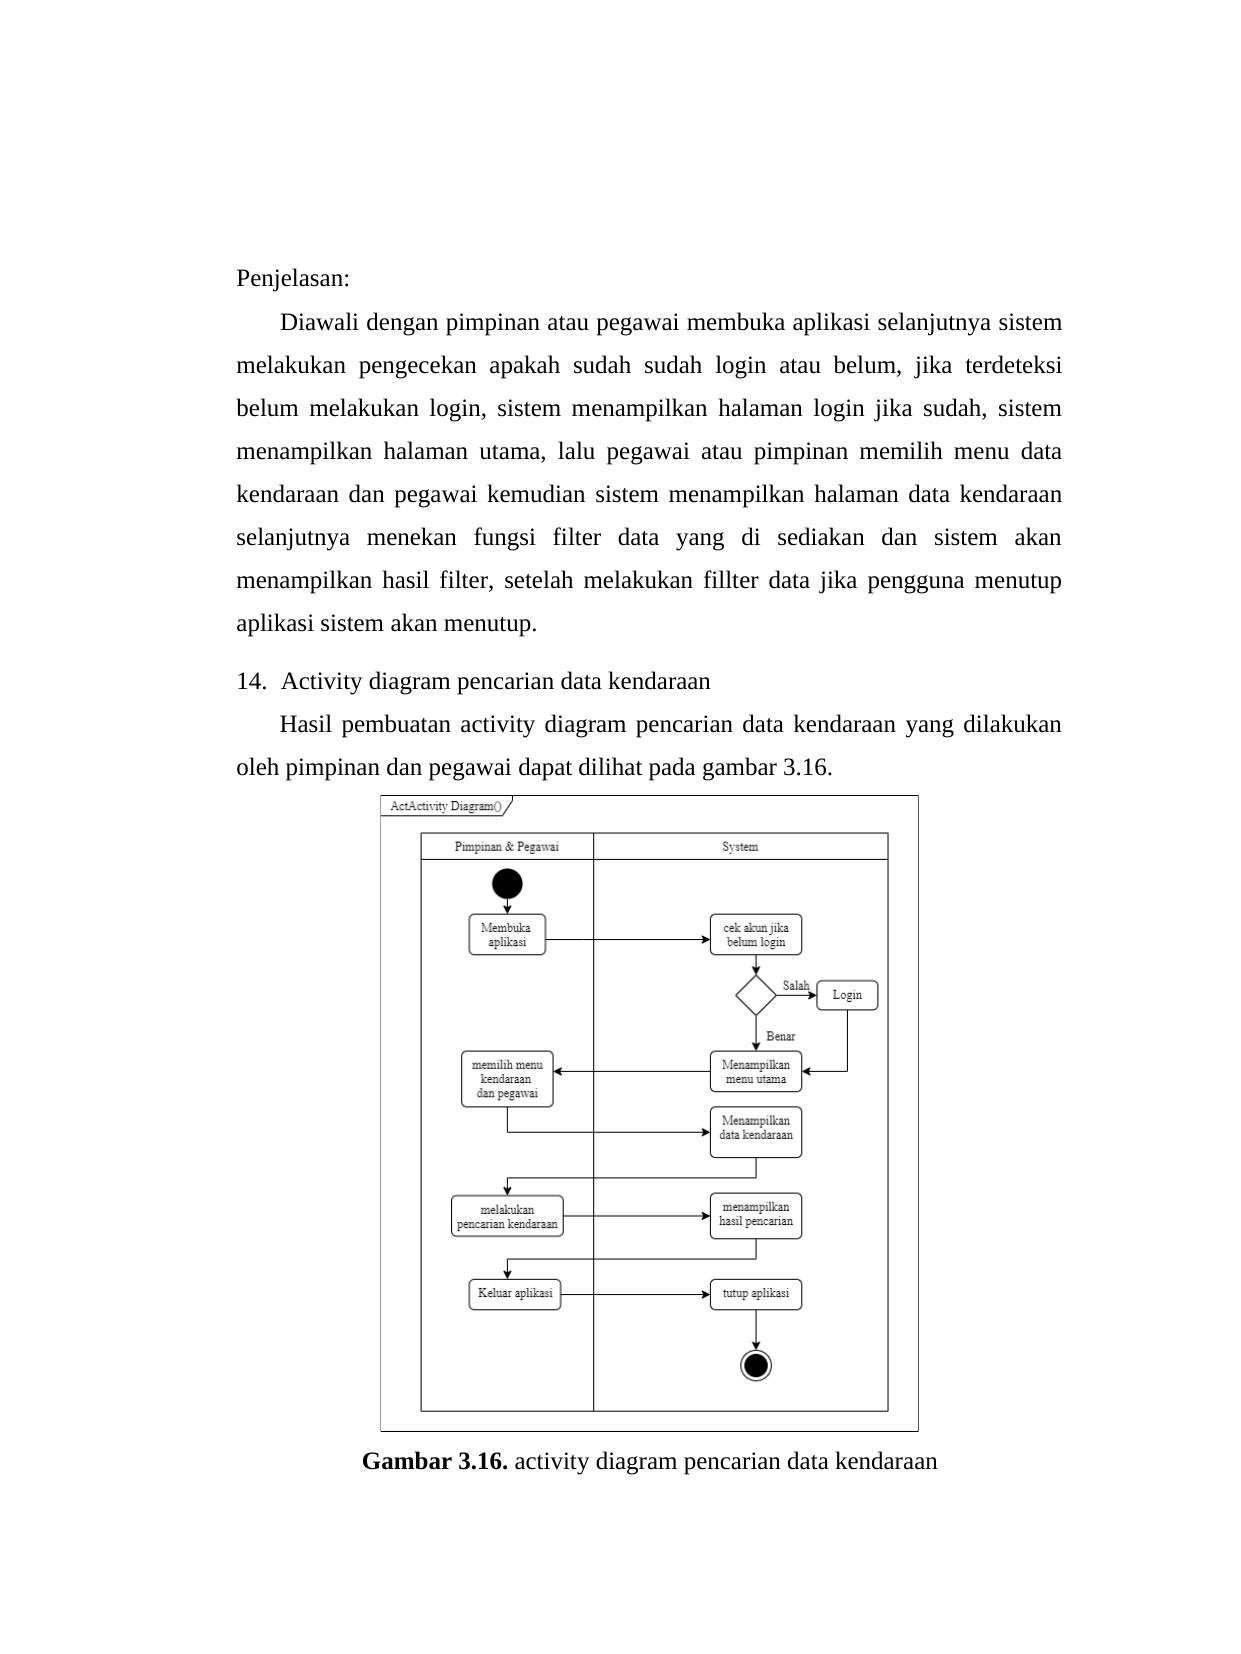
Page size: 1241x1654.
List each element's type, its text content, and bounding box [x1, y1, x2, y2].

list Hasil pembuatan activity diagram pencarian data kendaraan yang dilakukan oleh pimpinan dan pegawai dapat dilihat pada gambar 3.16. [236, 709, 1063, 781]
picture [380, 795, 919, 1432]
list Penjelasan: [236, 263, 1063, 292]
list Activity diagram pencarian data kendaraan [236, 666, 1063, 695]
list Diawali dengan pimpinan atau pegawai membuka aplikasi selanjutnya sistem melakukan pengecekan apakah sudah sudah login atau belum, jika terdeteksi belum melakukan login, sistem menampilkan halaman login jika sudah, sistem menampilkan halaman utama, lalu pegawai atau pimpinan memilih menu data kendaraan dan pegawai kemudian sistem menampilkan halaman data kendaraan selanjutnya menekan fungsi filter data yang di sediakan dan sistem akan menampilkan hasil filter, setelah melakukan fillter data jika pengguna menutup aplikasi sistem akan menutup. [236, 307, 1063, 637]
list Gambar 3.16. activity diagram pencarian data kendaraan [236, 1446, 1063, 1474]
